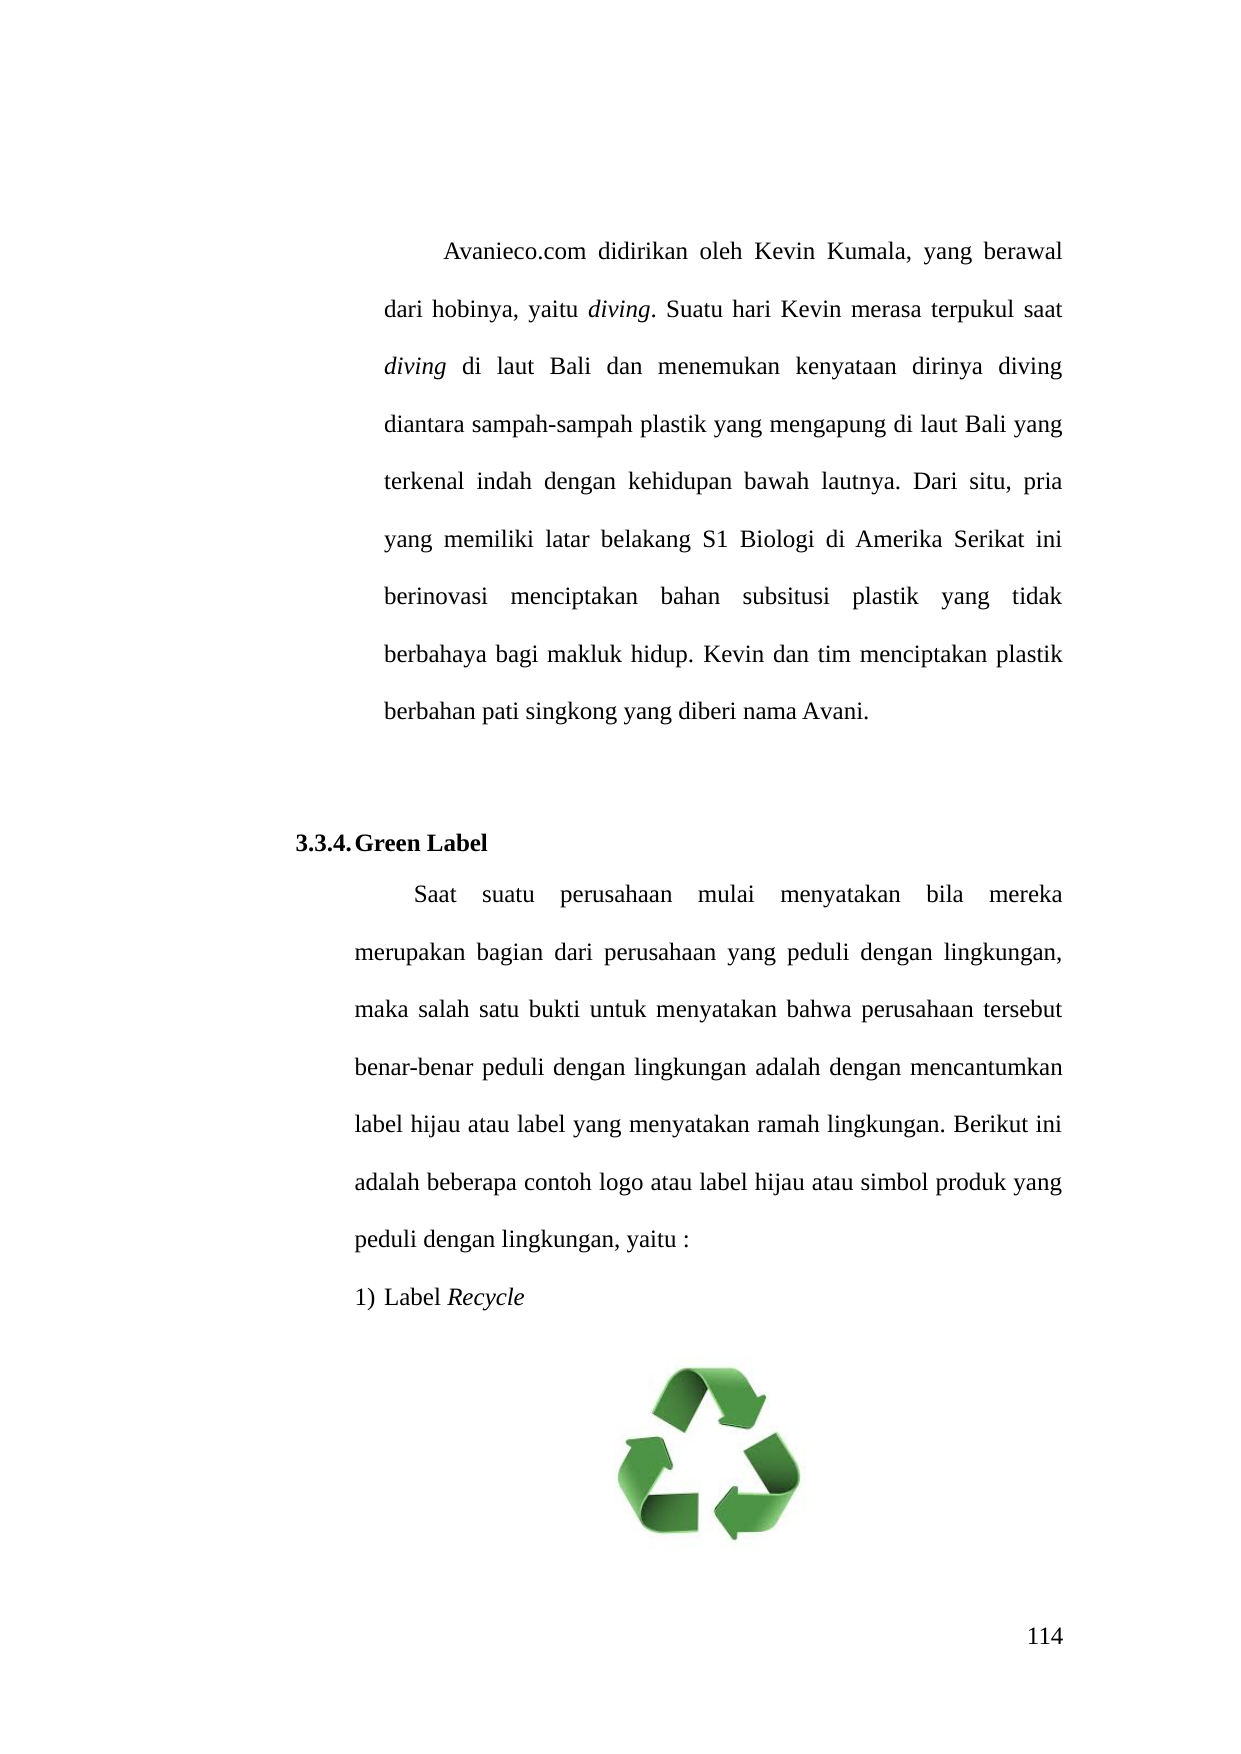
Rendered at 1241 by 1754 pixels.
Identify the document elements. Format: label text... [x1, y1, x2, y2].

list Label Recycle [354, 1282, 1063, 1311]
text Avanieco.com didirikan oleh Kevin Kumala, yang berawal dari hobinya, yaitu diving. Suatu hari Kevin merasa terpukul saat diving di laut Bali dan menemukan kenyataan dirinya diving diantara sampah-sampah plastik yang mengapung di laut Bali yang terkenal indah dengan kehidupan bawah lautnya. Dari situ, pria yang memiliki latar belakang S1 Biologi di Amerika Serikat ini berinovasi menciptakan bahan subsitusi plastik yang tidak berbahaya bagi makluk hidup. Kevin dan tim menciptakan plastik berbahan pati singkong yang diberi nama Avani. [384, 236, 1063, 725]
list Saat suatu perusahaan mulai menyatakan bila mereka merupakan bagian dari perusahaan yang peduli dengan lingkungan, maka salah satu bukti untuk menyatakan bahwa perusahaan tersebut benar-benar peduli dengan lingkungan adalah dengan mencantumkan label hijau atau label yang menyatakan ramah lingkungan. Berikut ini adalah beberapa contoh logo atau label hijau atau simbol produk yang peduli dengan lingkungan, yaitu : [354, 879, 1063, 1253]
picture [579, 1339, 839, 1569]
list Green Label [295, 828, 1063, 857]
